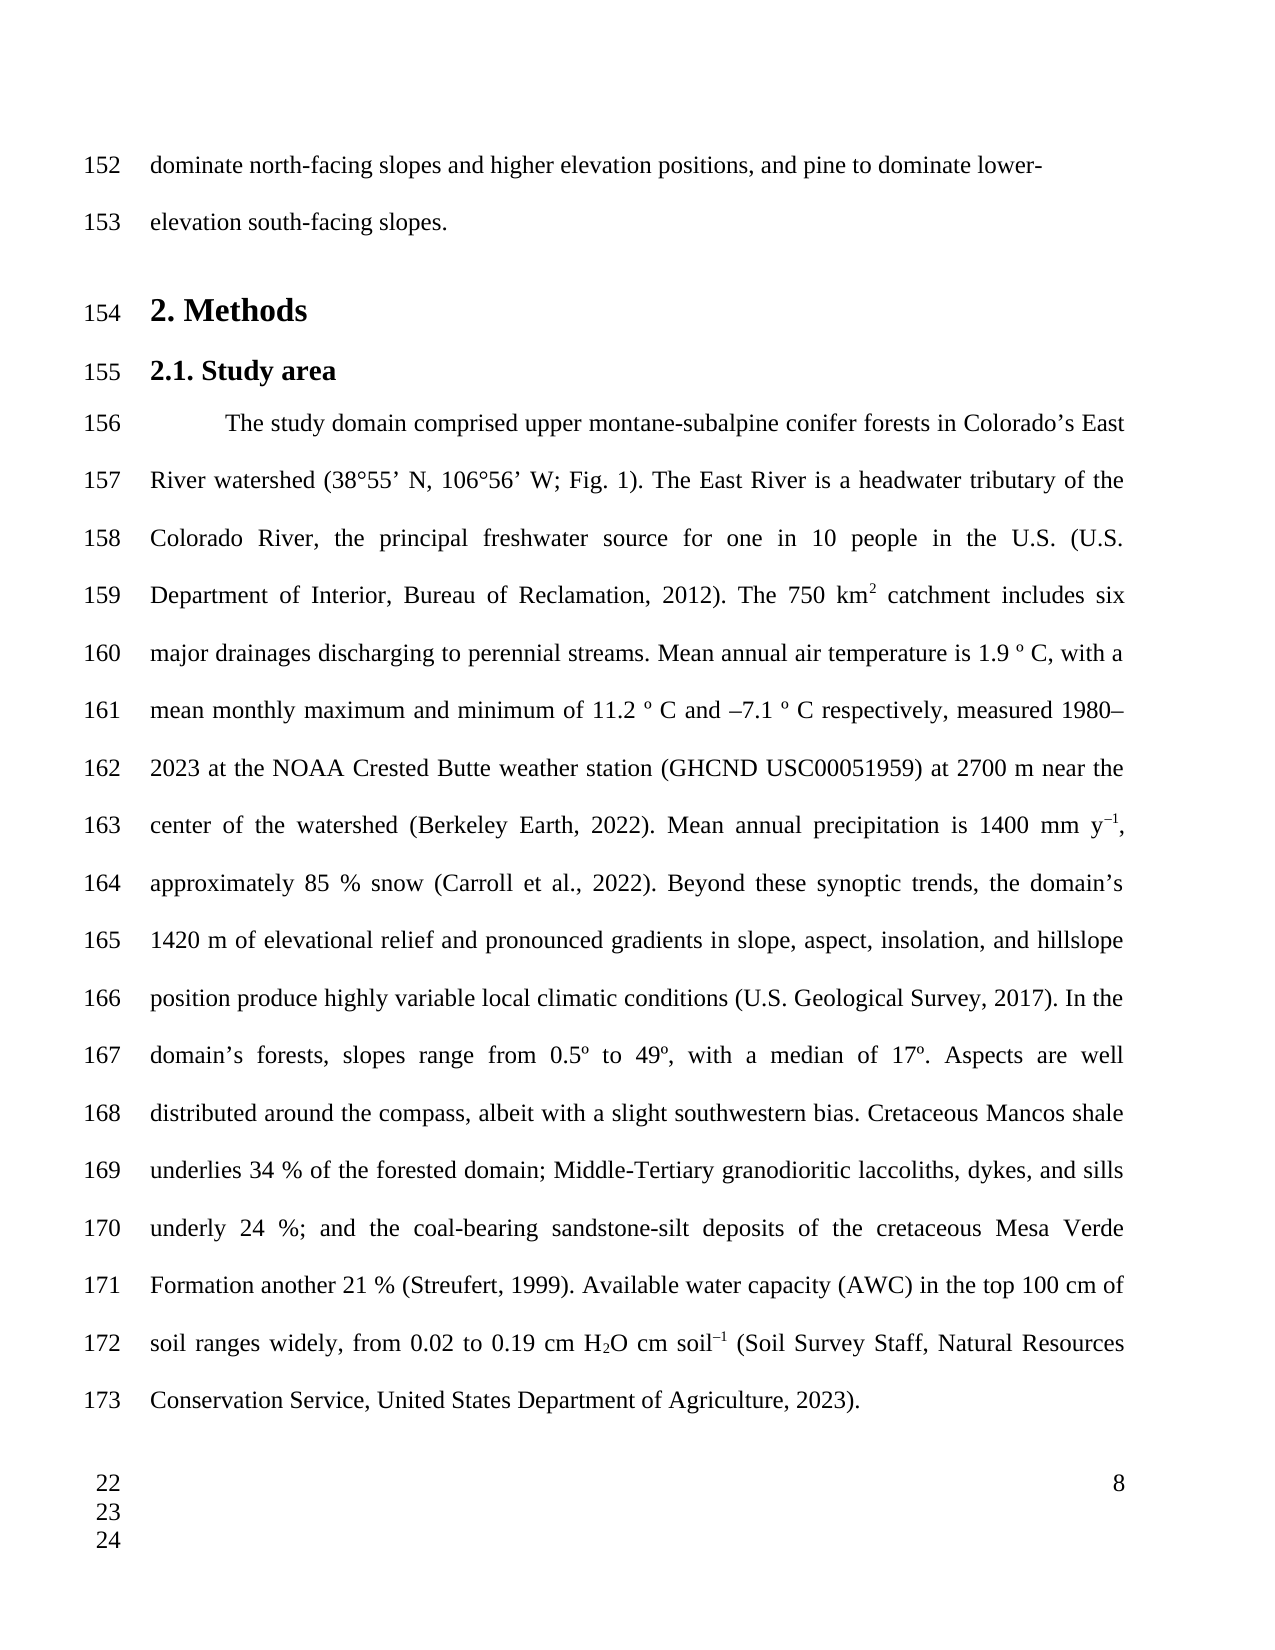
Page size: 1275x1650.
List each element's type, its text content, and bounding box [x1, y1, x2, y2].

subtitle 2. Methods [150, 290, 1125, 328]
text The study domain comprised upper montane-subalpine conifer forests in Colorado’s East River watershed (38°55’ N, 106°56’ W; Fig. 1). The East River is a headwater tributary of the Colorado River, the principal freshwater source for one in 10 people in the U.S. (U.S. Department of Interior, Bureau of Reclamation, 2012). The 750 km2 catchment includes six major drainages discharging to perennial streams. Mean annual air temperature is 1.9 º C, with a mean monthly maximum and minimum of 11.2 º C and –7.1 º C respectively, measured 1980–2023 at the NOAA Crested Butte weather station (GHCND USC00051959) at 2700 m near the center of the watershed (Berkeley Earth, 2022). Mean annual precipitation is 1400 mm y–1, approximately 85 % snow (Carroll et al., 2022). Beyond these synoptic trends, the domain’s 1420 m of elevational relief and pronounced gradients in slope, aspect, insolation, and hillslope position produce highly variable local climatic conditions (U.S. Geological Survey, 2017). In the domain’s forests, slopes range from 0.5º to 49º, with a median of 17º. Aspects are well distributed around the compass, albeit with a slight southwestern bias. Cretaceous Mancos shale underlies 34 % of the forested domain; Middle-Tertiary granodioritic laccoliths, dykes, and sills underly 24 %; and the coal-bearing sandstone-silt deposits of the cretaceous Mesa Verde Formation another 21 % (Streufert, 1999). Available water capacity (AWC) in the top 100 cm of soil ranges widely, from 0.02 to 0.19 cm H2O cm soil–1 (Soil Survey Staff, Natural Resources Conservation Service, United States Department of Agriculture, 2023). [150, 408, 1125, 1414]
subtitle 2.1. Study area [150, 353, 1125, 387]
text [150, 150, 1125, 236]
